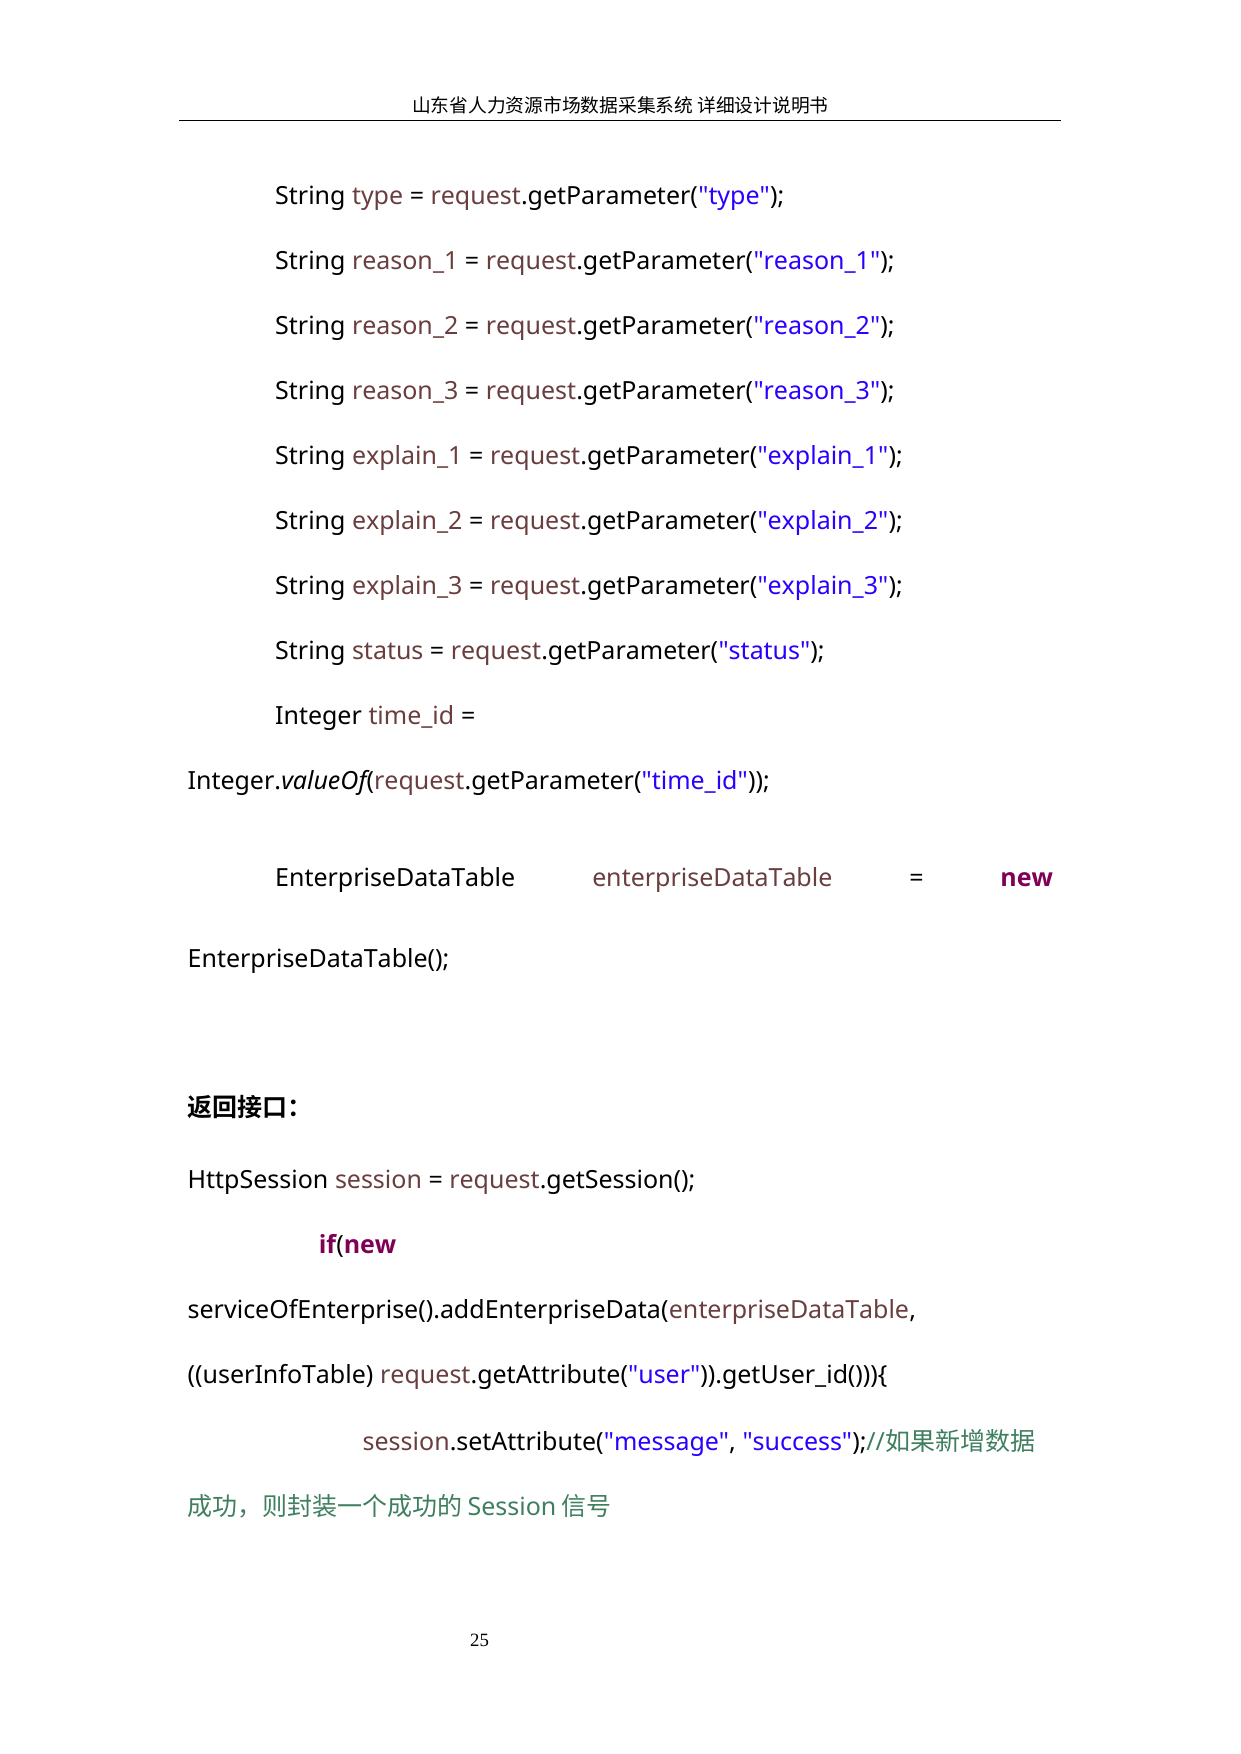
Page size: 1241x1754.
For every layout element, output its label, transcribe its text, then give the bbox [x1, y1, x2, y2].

text EnterpriseDataTable enterpriseDataTable = new EnterpriseDataTable(); [187, 844, 1053, 991]
text HttpSession session = request.getSession(); [187, 1147, 1053, 1212]
text String reason_3 = request.getParameter("reason_3"); [187, 357, 1053, 422]
text String explain_1 = request.getParameter("explain_1"); [187, 422, 1053, 487]
text session.setAttribute("message", "success");//如果新增数据成功，则封装一个成功的Session信号 [187, 1407, 1053, 1537]
text String type = request.getParameter("type"); [187, 162, 1053, 227]
text String explain_3 = request.getParameter("explain_3"); [187, 552, 1053, 617]
text if(new serviceOfEnterprise().addEnterpriseData(enterpriseDataTable, ((userInfoTable) request.getAttribute("user")).getUser_id())){ [187, 1212, 1053, 1407]
text String explain_2 = request.getParameter("explain_2"); [187, 487, 1053, 552]
text Integer time_id = Integer.valueOf(request.getParameter("time_id")); [187, 682, 1053, 812]
text String reason_2 = request.getParameter("reason_2"); [187, 292, 1053, 357]
text String status = request.getParameter("status"); [187, 617, 1053, 682]
text String reason_1 = request.getParameter("reason_1"); [187, 227, 1053, 292]
text 返回接口： [187, 1073, 1053, 1138]
